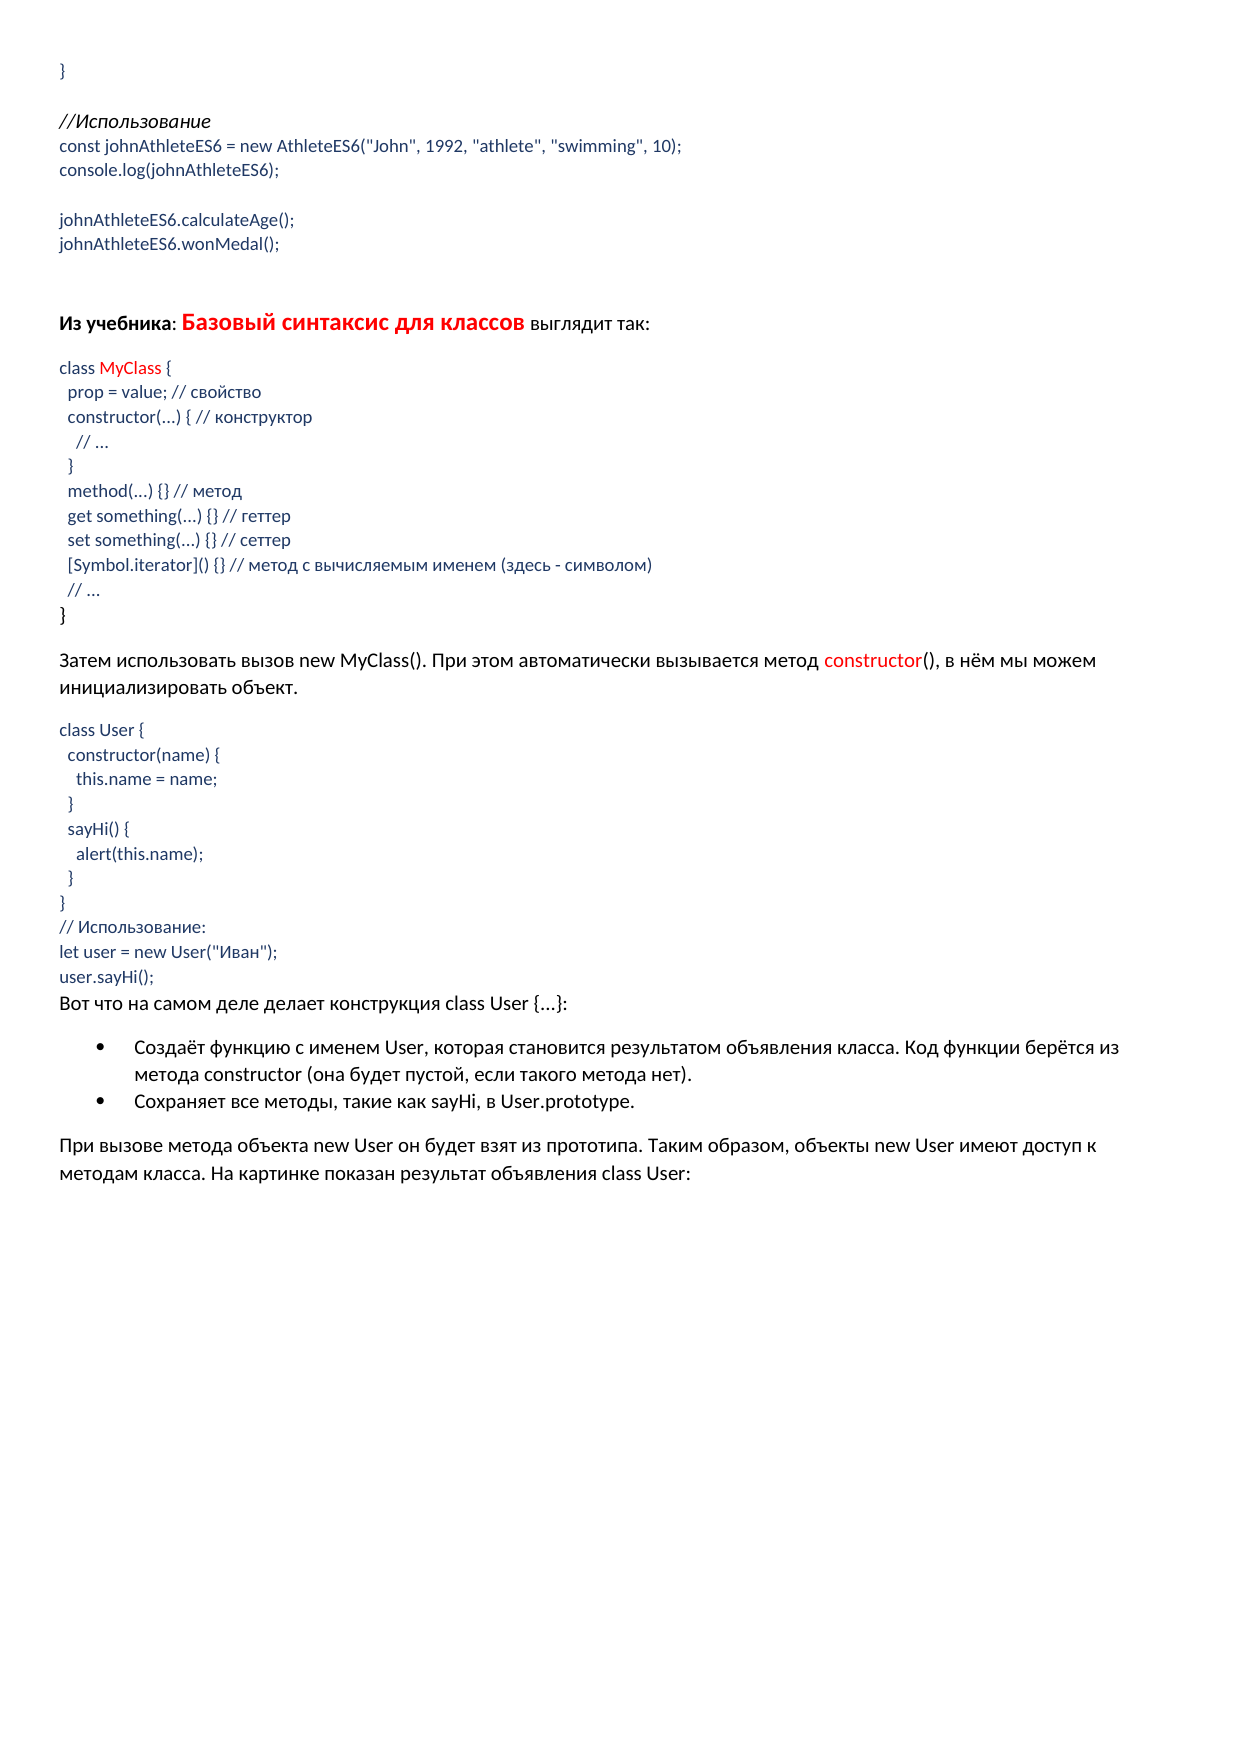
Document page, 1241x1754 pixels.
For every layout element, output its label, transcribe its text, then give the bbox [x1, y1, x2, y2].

text console.log(johnAthleteES6); [59, 158, 1181, 181]
text prop = value; // свойство [59, 381, 1181, 403]
text Вот что на самом деле делает конструкция class User {...}: [59, 990, 1181, 1015]
text method(...) {} // метод [59, 479, 1181, 502]
text johnAthleteES6.calculateAge(); [59, 208, 1181, 231]
text constructor(name) { [59, 743, 1181, 766]
text this.name = name; [59, 768, 1181, 791]
text constructor(...) { // конструктор [59, 405, 1181, 428]
text [Symbol.iterator]() {} // метод с вычисляемым именем (здесь - символом) [59, 553, 1181, 576]
text let user = new User("Иван"); [59, 940, 1181, 963]
text } [59, 603, 1181, 628]
text sayHi() { [59, 817, 1181, 840]
text // Использование: [59, 916, 1181, 939]
text get something(...) {} // геттер [59, 504, 1181, 527]
list Сохраняет все методы, такие как sayHi, в User.prototype. [97, 1089, 1181, 1114]
text Из учебника: Базовый синтаксис для классов выглядит так: [59, 306, 1181, 337]
text // ... [59, 430, 1181, 453]
text user.sayHi(); [59, 965, 1181, 988]
text } [59, 59, 1181, 82]
text При вызове метода объекта new User он будет взят из прототипа. Таким образом, объекты new User имеют доступ к методам класса. На картинке показан результат объявления class User: [59, 1133, 1181, 1186]
text Затем использовать вызов new MyClass(). При этом автоматически вызывается метод constructor(), в нём мы можем инициализировать объект. [59, 647, 1181, 699]
text // ... [59, 578, 1181, 601]
text const johnAthleteES6 = new AthleteES6("John", 1992, "athlete", "swimming", 10); [59, 134, 1181, 157]
text set something(...) {} // сеттер [59, 529, 1181, 552]
text alert(this.name); [59, 842, 1181, 864]
text //Использование [59, 108, 1181, 134]
text } [59, 792, 1181, 815]
text johnAthleteES6.wonMedal(); [59, 233, 1181, 256]
text class MyClass { [59, 356, 1181, 379]
text } [59, 866, 1181, 889]
text } [59, 454, 1181, 477]
text } [59, 891, 1181, 914]
text class User { [59, 718, 1181, 741]
list Создаёт функцию с именем User, которая становится результатом объявления класса. Код функции берётся из метода constructor (она будет пустой, если такого метода нет). [97, 1034, 1181, 1087]
